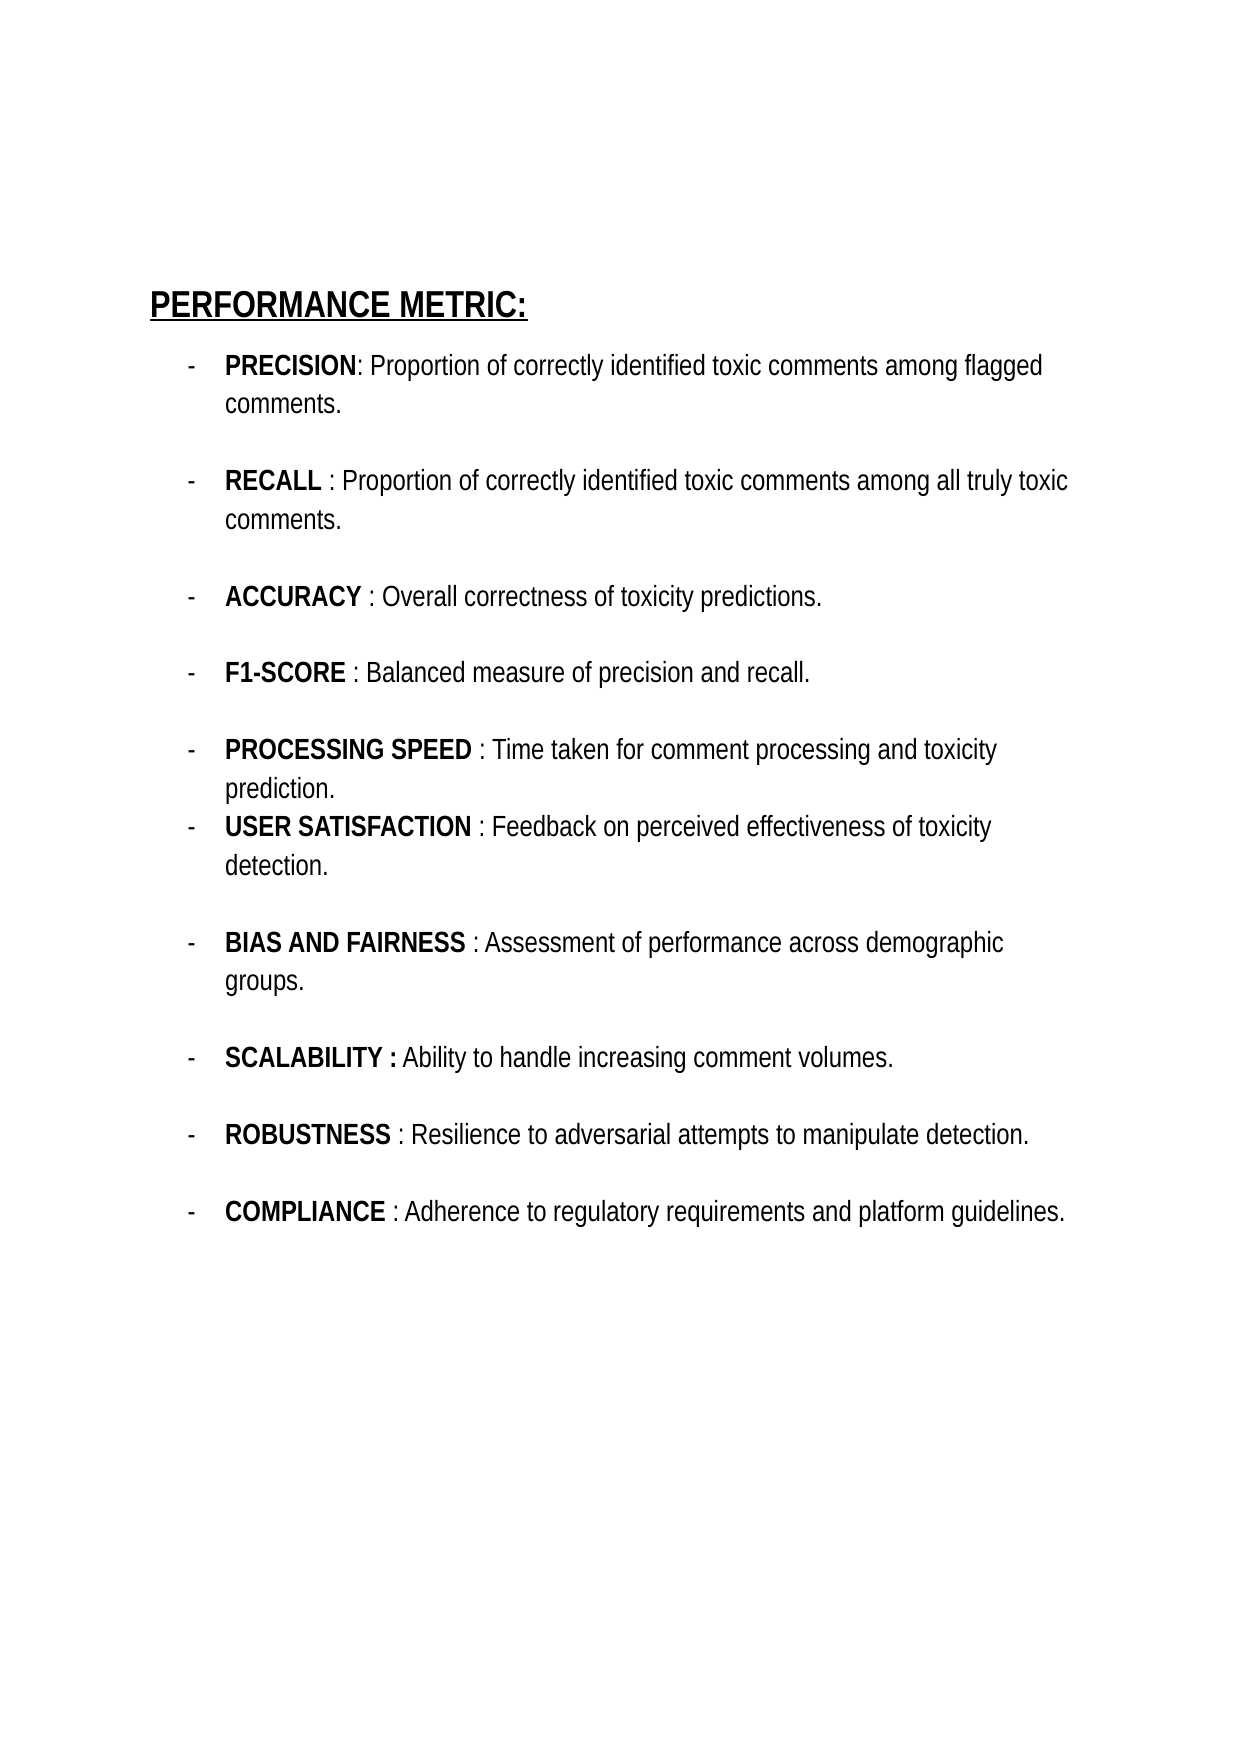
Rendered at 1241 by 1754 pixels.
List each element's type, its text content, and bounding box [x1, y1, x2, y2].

list ROBUSTNESS : Resilience to adversarial attempts to manipulate detection. [187, 1117, 1090, 1150]
text PERFORMANCE METRIC: [150, 282, 1090, 325]
list SCALABILITY : Ability to handle increasing comment volumes. [187, 1040, 1090, 1073]
list PROCESSING SPEED : Time taken for comment processing and toxicity prediction. [187, 732, 1090, 804]
list USER SATISFACTION : Feedback on perceived effectiveness of toxicity detection. [187, 809, 1090, 881]
list PRECISION: Proportion of correctly identified toxic comments among flagged comments. [187, 348, 1090, 420]
list BIAS AND FAIRNESS : Assessment of performance across demographic groups. [187, 925, 1090, 997]
list F1-SCORE : Balanced measure of precision and recall. [187, 656, 1090, 689]
list ACCURACY : Overall correctness of toxicity predictions. [187, 579, 1090, 612]
list COMPLIANCE : Adherence to regulatory requirements and platform guidelines. [187, 1194, 1090, 1227]
list RECALL : Proportion of correctly identified toxic comments among all truly toxic comments. [187, 463, 1090, 535]
